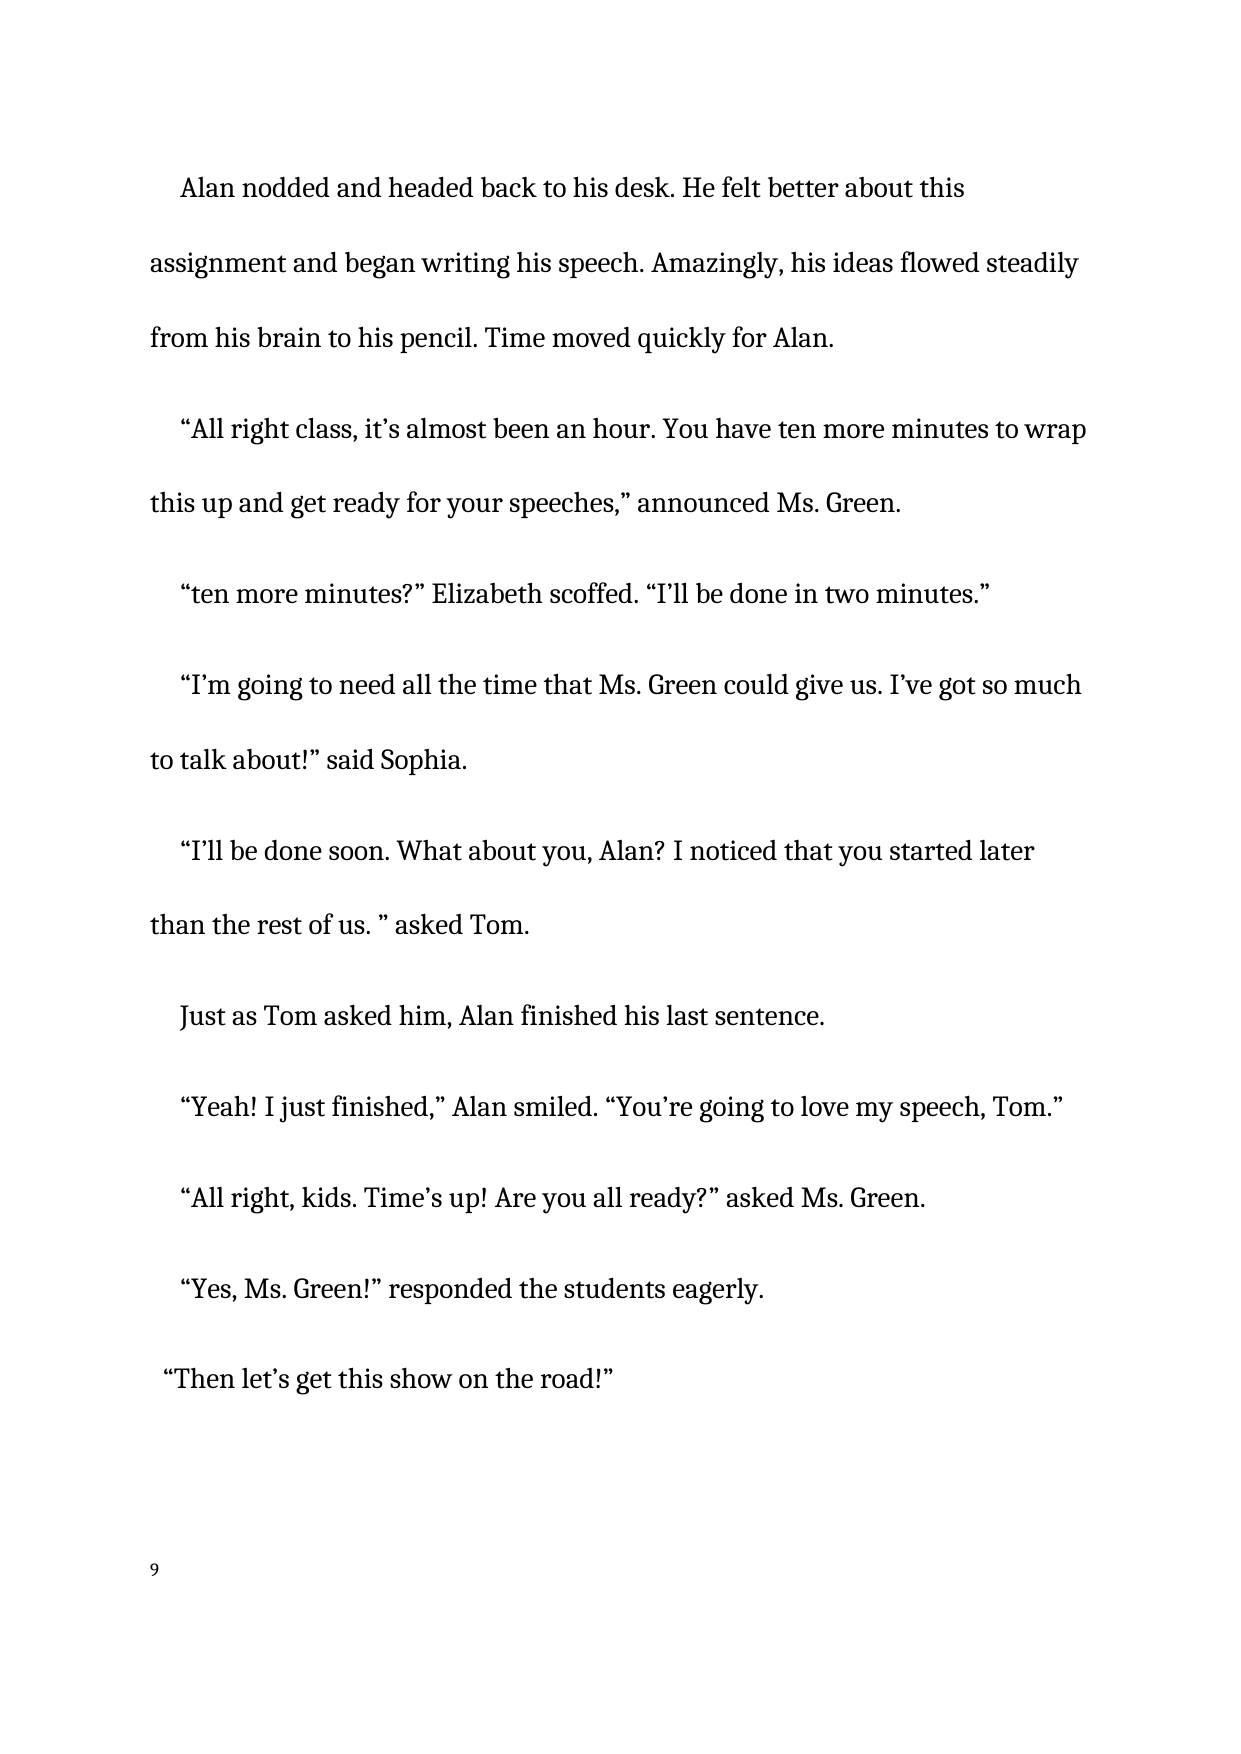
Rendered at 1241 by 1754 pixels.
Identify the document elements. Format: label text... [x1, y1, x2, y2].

text “Yeah! I just finished,” Alan smiled. “You’re going to love my speech, Tom.” [150, 1074, 1090, 1139]
text “All right, kids. Time’s up! Are you all ready?” asked Ms. Green. [150, 1165, 1090, 1230]
text “Yes, Ms. Green!” responded the students eagerly. [150, 1256, 1090, 1321]
text Just as Tom asked him, Alan finished his last sentence. [150, 983, 1090, 1048]
text “Then let’s get this show on the road!” [150, 1347, 1090, 1412]
text “I’m going to need all the time that Ms. Green could give us. I’ve got so much to talk about!” said Sophia. [150, 652, 1090, 792]
text “ten more minutes?” Elizabeth scoffed. “I’ll be done in two minutes.” [150, 562, 1090, 627]
text Alan nodded and headed back to his desk. He felt better about this assignment and began writing his speech. Amazingly, his ideas flowed steadily from his brain to his pencil. Time moved quickly for Alan. [150, 156, 1090, 370]
text “I’ll be done soon. What about you, Alan? I noticed that you started later than the rest of us. ” asked Tom. [150, 818, 1090, 958]
text “All right class, it’s almost been an hour. You have ten more minutes to wrap this up and get ready for your speeches,” announced Ms. Green. [150, 396, 1090, 536]
